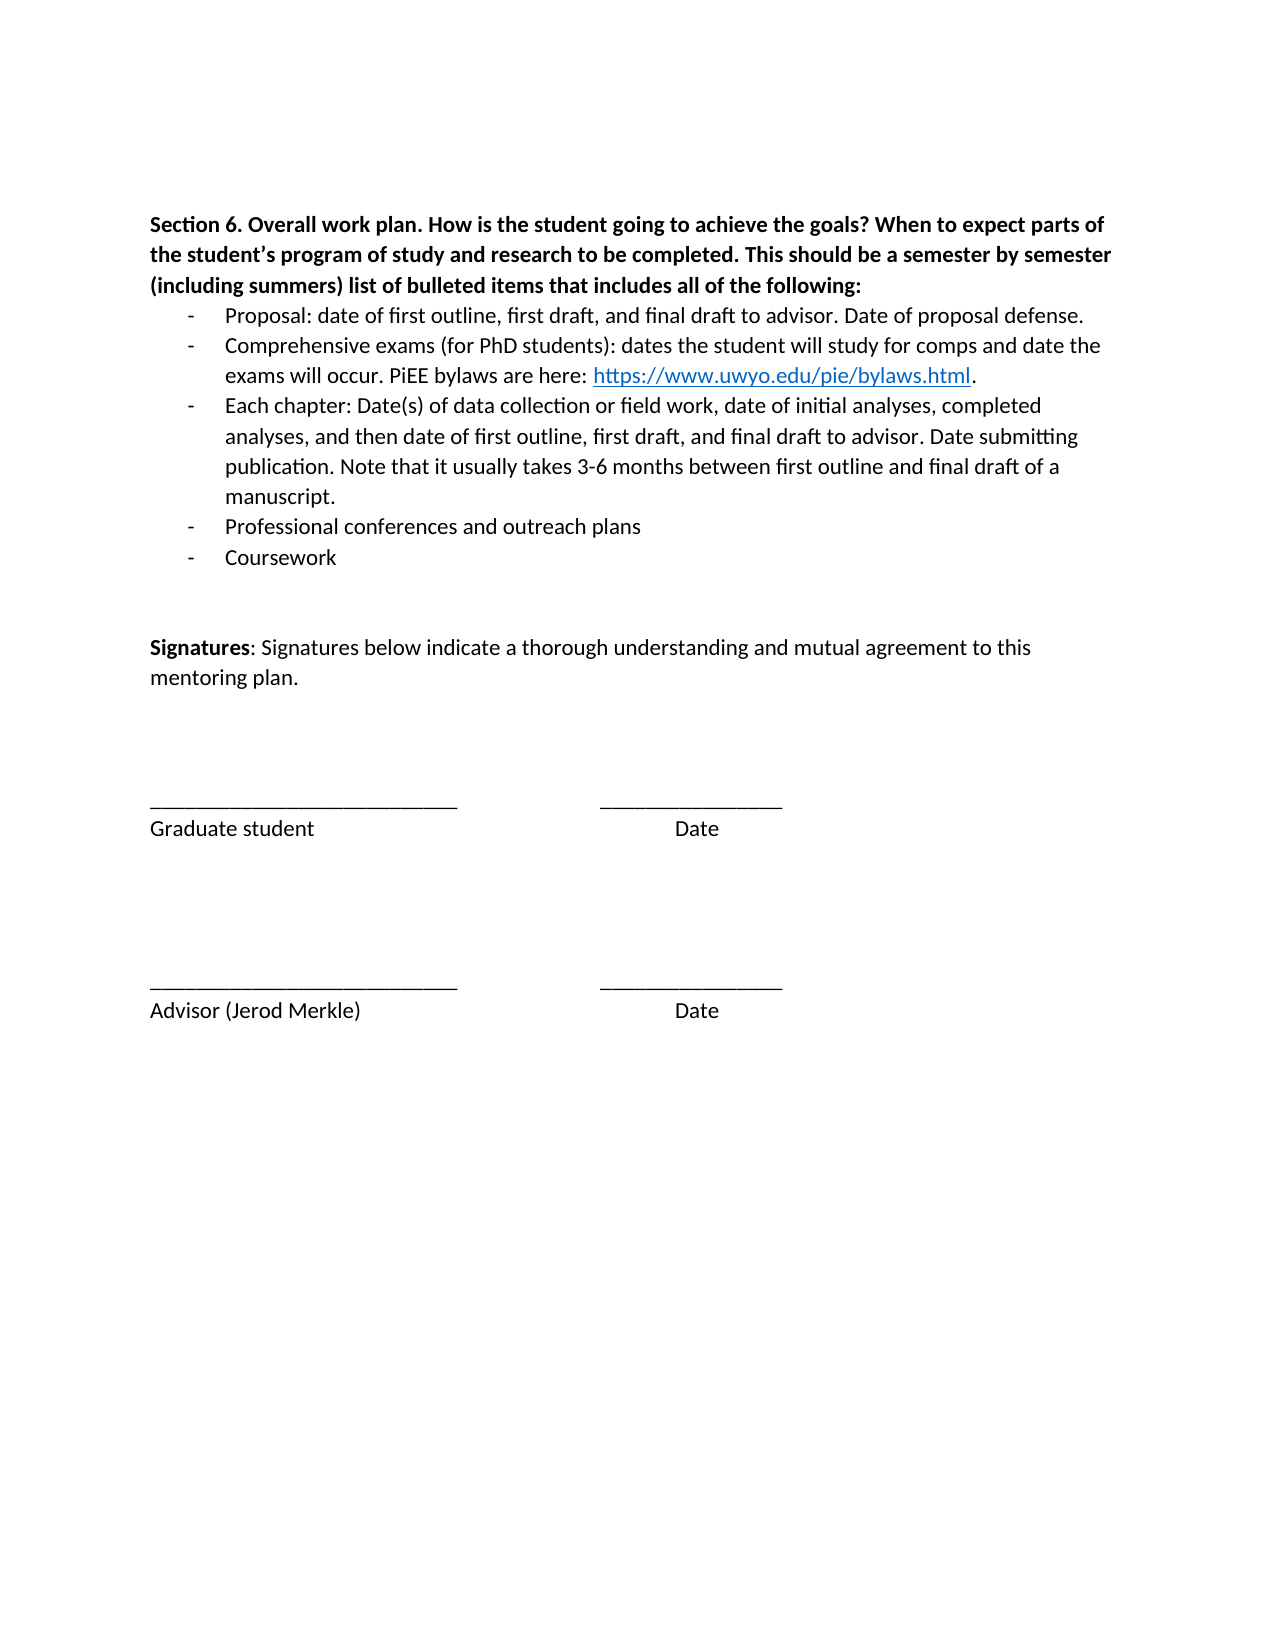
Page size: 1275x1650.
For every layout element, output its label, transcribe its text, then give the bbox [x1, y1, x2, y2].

text Graduate student Date [150, 814, 1125, 843]
text Advisor (Jerod Merkle) Date [150, 996, 1125, 1024]
list Proposal: date of first outline, first draft, and final draft to advisor. Date of proposal defense. [187, 301, 1125, 329]
list Professional conferences and outreach plans [187, 512, 1125, 541]
text Section 6. Overall work plan. How is the student going to achieve the goals? When to expect parts of the student’s program of study and research to be completed. This should be a semester by semester (including summers) list of bulleted items that includes all of the following: [150, 210, 1125, 299]
text Signatures: Signatures below indicate a thorough understanding and mutual agreement to this mentoring plan. [150, 633, 1125, 692]
list Comprehensive exams (for PhD students): dates the student will study for comps and date the exams will occur. PiEE bylaws are here: https://www.uwyo.edu/pie/bylaws.html. [187, 331, 1125, 389]
list Each chapter: Date(s) of data collection or field work, date of initial analyses, completed analyses, and then date of first outline, first draft, and final draft to advisor. Date submitting publication. Note that it usually takes 3-6 months between first outline and final draft of a manuscript. [187, 392, 1125, 510]
list Coursework [187, 543, 1125, 571]
text ___________________________ ________________ [150, 784, 1125, 812]
text ___________________________ ________________ [150, 966, 1125, 994]
